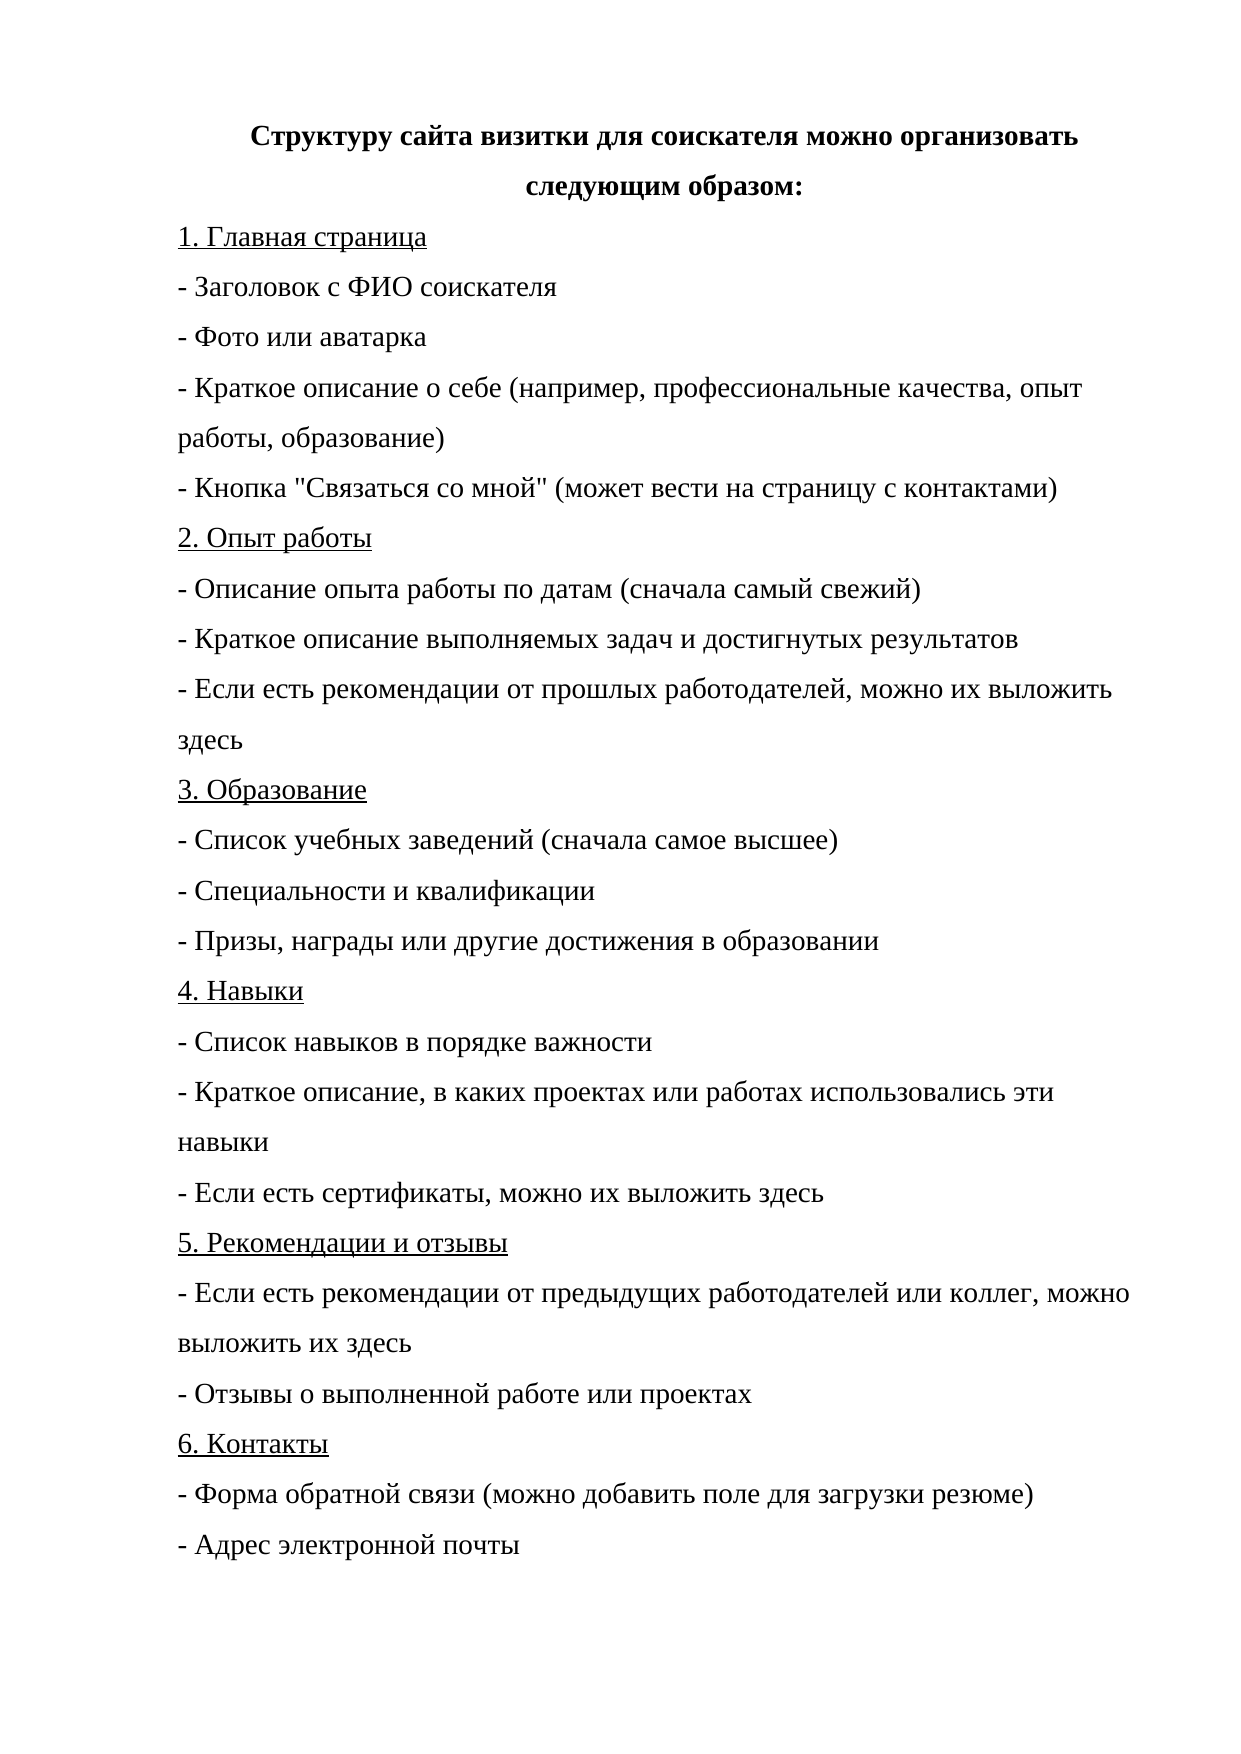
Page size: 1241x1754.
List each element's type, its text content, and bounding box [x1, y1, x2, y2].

text - Краткое описание выполняемых задач и достигнутых результатов [177, 621, 1152, 655]
text - Отзывы о выполненной работе или проектах [177, 1376, 1152, 1409]
text - Краткое описание, в каких проектах или работах использовались эти навыки [177, 1074, 1152, 1158]
text - Если есть рекомендации от прошлых работодателей, можно их выложить здесь [177, 672, 1152, 755]
text 4. Навыки [177, 973, 1152, 1007]
text - Краткое описание о себе (например, профессиональные качества, опыт работы, образование) [177, 370, 1152, 453]
text - Заголовок с ФИО соискателя [177, 269, 1152, 303]
text 1. Главная страница [177, 219, 1152, 252]
text 3. Образование [177, 772, 1152, 806]
text - Если есть рекомендации от предыдущих работодателей или коллег, можно выложить их здесь [177, 1275, 1152, 1359]
text - Описание опыта работы по датам (сначала самый свежий) [177, 571, 1152, 604]
text - Список навыков в порядке важности [177, 1024, 1152, 1057]
text - Кнопка "Связаться со мной" (может вести на страницу с контактами) [177, 470, 1152, 504]
text Структуру сайта визитки для соискателя можно организовать следующим образом: [177, 118, 1152, 202]
text - Призы, награды или другие достижения в образовании [177, 923, 1152, 957]
text 2. Опыт работы [177, 521, 1152, 554]
text - Список учебных заведений (сначала самое высшее) [177, 822, 1152, 856]
text - Адрес электронной почты [177, 1527, 1152, 1560]
text - Фото или аватарка [177, 319, 1152, 353]
text - Специальности и квалификации [177, 873, 1152, 906]
text - Если есть сертификаты, можно их выложить здесь [177, 1175, 1152, 1208]
text 5. Рекомендации и отзывы [177, 1225, 1152, 1258]
text 6. Контакты [177, 1426, 1152, 1460]
text - Форма обратной связи (можно добавить поле для загрузки резюме) [177, 1477, 1152, 1510]
